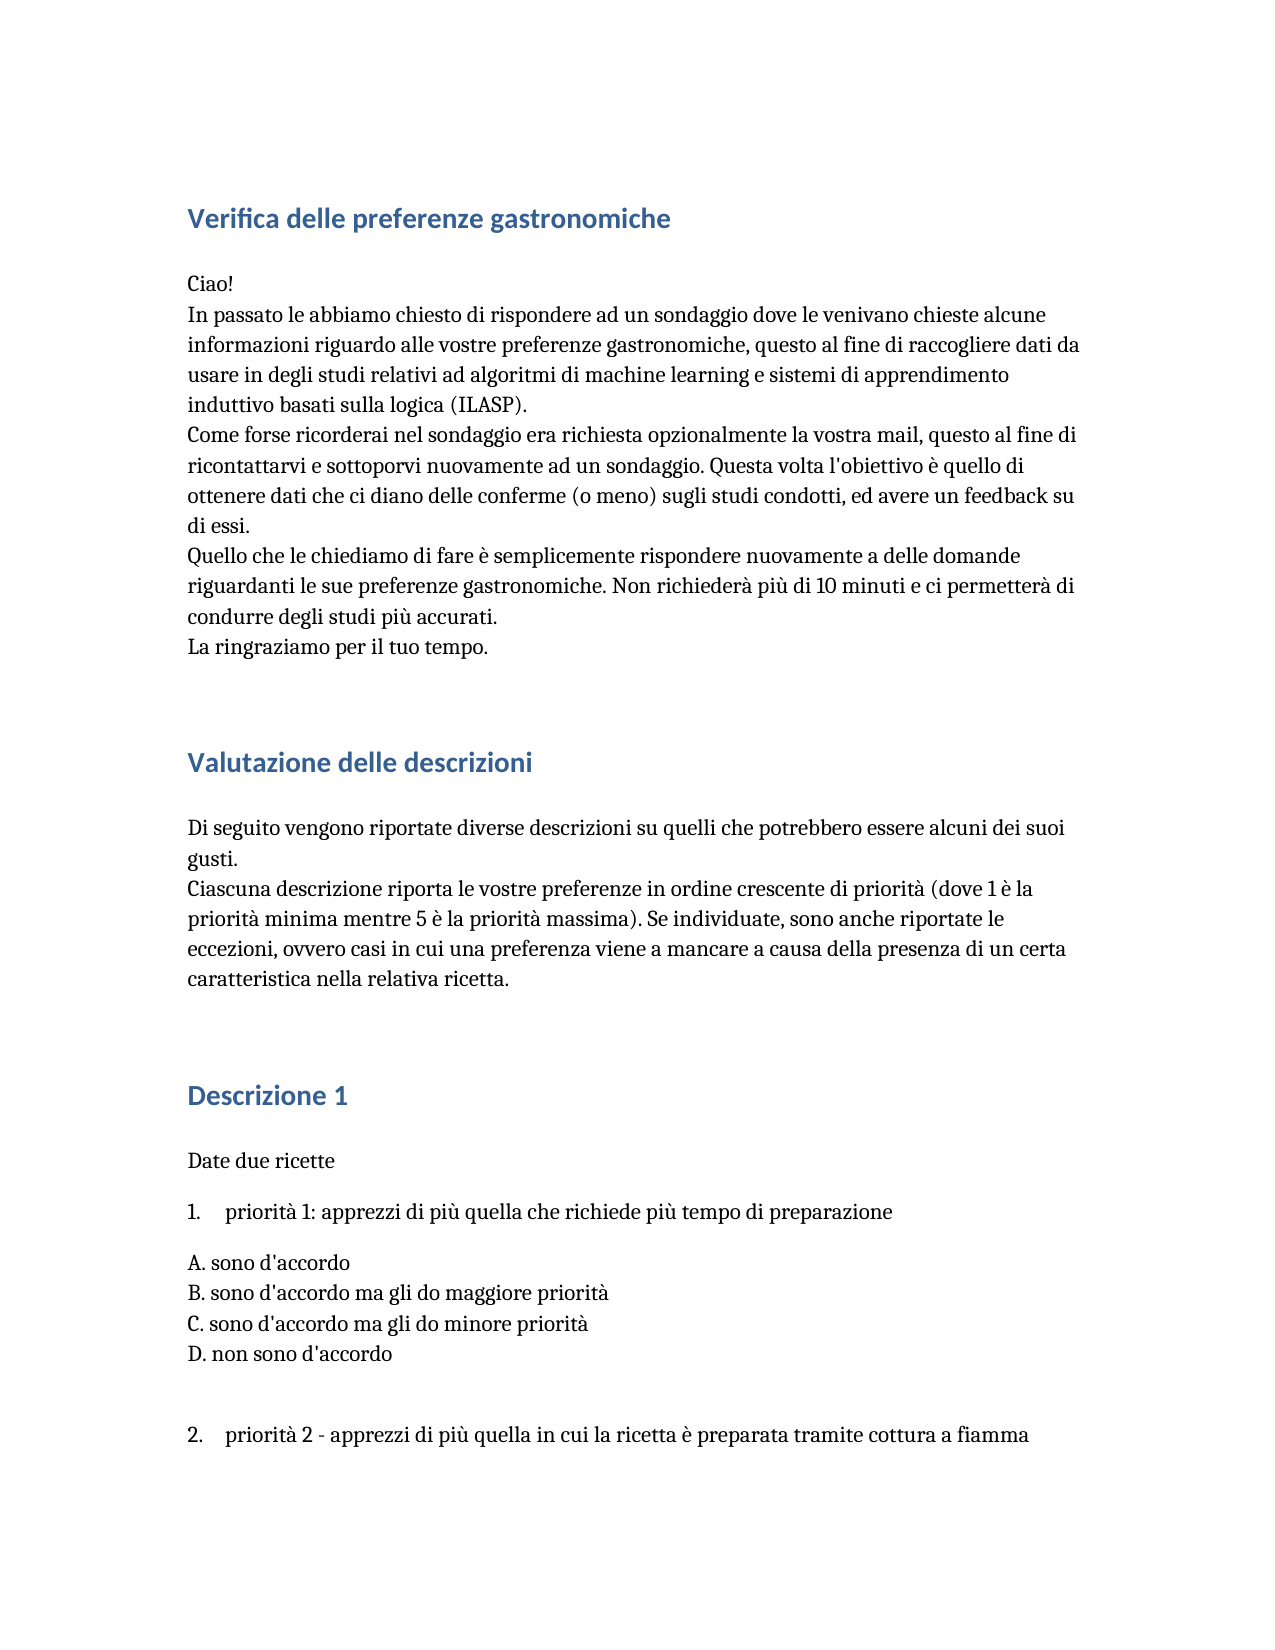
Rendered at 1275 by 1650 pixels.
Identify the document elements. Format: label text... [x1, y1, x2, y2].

text Di seguito vengono riportate diverse descrizioni su quelli che potrebbero essere alcuni dei suoi gusti. Ciascuna descrizione riporta le vostre preferenze in ordine crescente di priorità (dove 1 è la priorità minima mentre 5 è la priorità massima). Se individuate, sono anche riportate le eccezioni, ovvero casi in cui una preferenza viene a mancare a causa della presenza di un certa caratteristica nella relativa ricetta. [187, 785, 1087, 1023]
subtitle Descrizione 1 [187, 1077, 1087, 1112]
subtitle Valutazione delle descrizioni [187, 744, 1087, 780]
list priorità 1: apprezzi di più quella che richiede più tempo di preparazione [187, 1199, 1087, 1225]
list priorità 2 - apprezzi di più quella in cui la ricetta è preparata tramite cottura a fiamma [187, 1422, 1087, 1448]
subtitle Verifica delle preferenze gastronomiche [187, 200, 1087, 236]
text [187, 1250, 1087, 1397]
text Ciao! In passato le abbiamo chiesto di rispondere ad un sondaggio dove le venivano chieste alcune informazioni riguardo alle vostre preferenze gastronomiche, questo al fine di raccogliere dati da usare in degli studi relativi ad algoritmi di machine learning e sistemi di apprendimento induttivo basati sulla logica (ILASP). Come forse ricorderai nel sondaggio era richiesta opzionalmente la vostra mail, questo al fine di ricontattarvi e sottoporvi nuovamente ad un sondaggio. Questa volta l'obiettivo è quello di ottenere dati che ci diano delle conferme (o meno) sugli studi condotti, ed avere un feedback su di essi. Quello che le chiediamo di fare è semplicemente rispondere nuovamente a delle domande riguardanti le sue preferenze gastronomiche. Non richiederà più di 10 minuti e ci permetterà di condurre degli studi più accurati. La ringraziamo per il tuo tempo. [187, 241, 1087, 690]
text Date due ricette [187, 1118, 1087, 1174]
